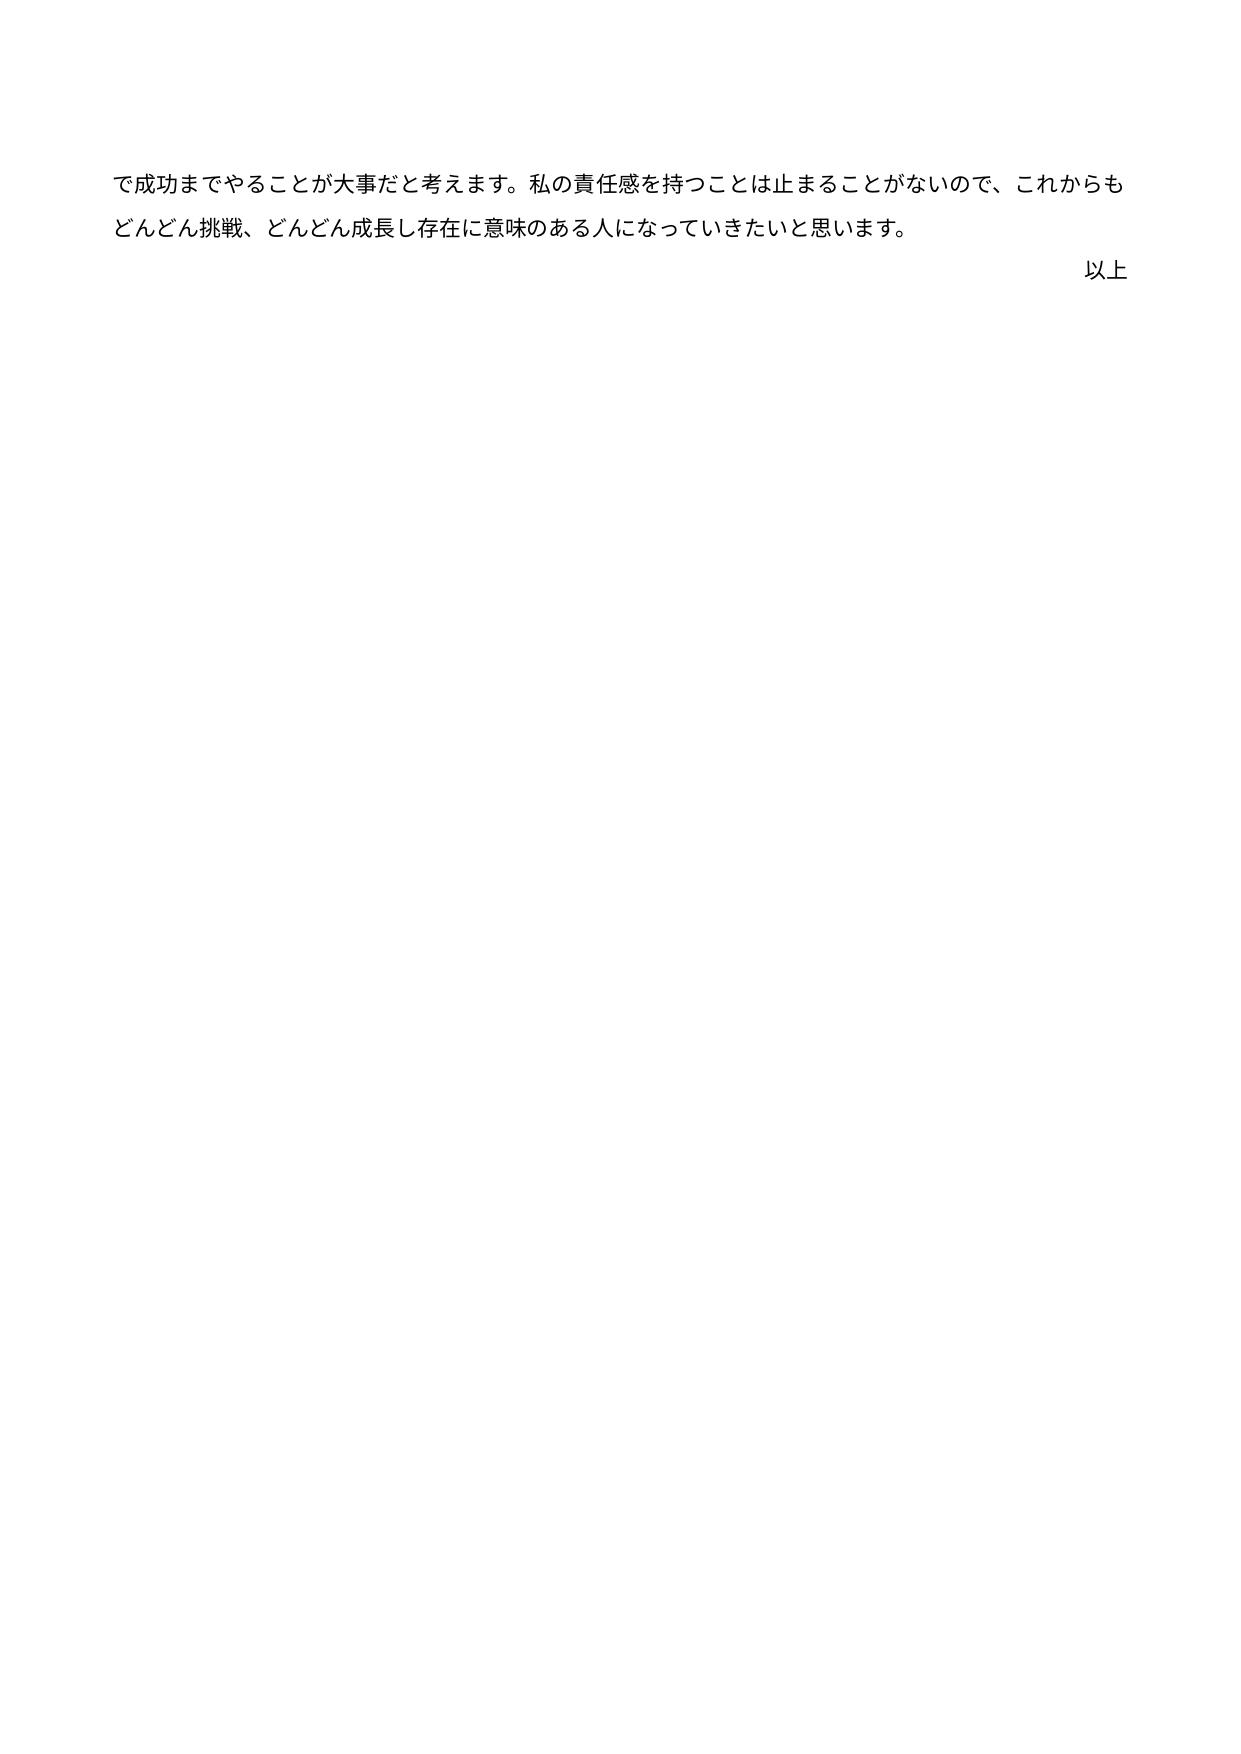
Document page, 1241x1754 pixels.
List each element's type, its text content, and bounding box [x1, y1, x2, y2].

text 以上 [112, 250, 1128, 287]
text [112, 164, 1128, 245]
